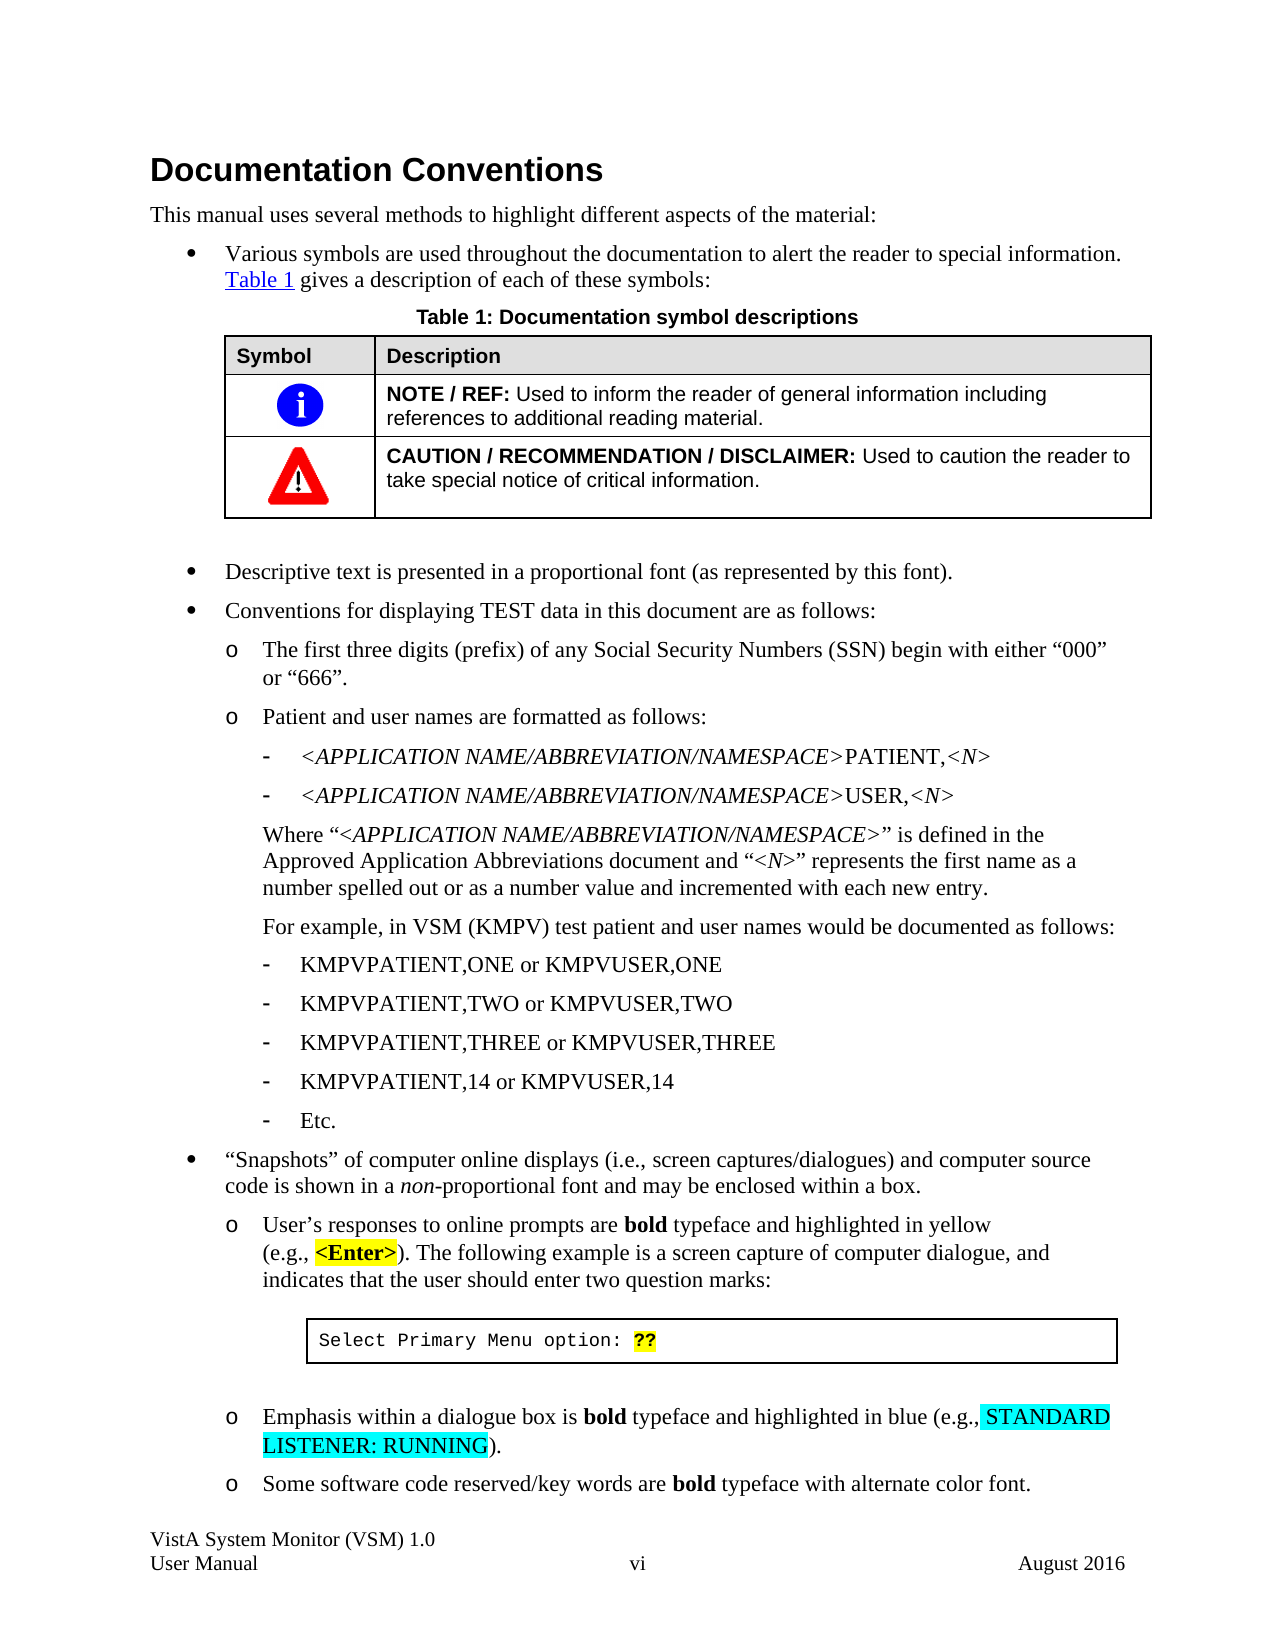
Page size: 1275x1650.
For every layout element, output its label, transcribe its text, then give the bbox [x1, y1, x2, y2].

table_cell NOTE / REF: Used to inform the reader of general information including references to additional reading material. [376, 375, 1150, 436]
list Various symbols are used throughout the documentation to alert the reader to special information. Table 1 gives a description of each of these symbols: [187, 240, 1125, 292]
text This manual uses several methods to highlight different aspects of the material: [150, 201, 1125, 227]
picture [266, 443, 334, 511]
list “Snapshots” of computer online displays (i.e., screen captures/dialogues) and computer source code is shown in a non-proportional font and may be enclosed within a box. [187, 1146, 1125, 1198]
table_header Symbol [226, 337, 374, 374]
list KMPVPATIENT,ONE or KMPVUSER,ONE [262, 952, 1125, 978]
list Emphasis within a dialogue box is bold typeface and highlighted in blue (e.g., STANDARD LISTENER: RUNNING). [225, 1403, 1125, 1458]
list Etc. [262, 1107, 1125, 1133]
text For example, in VSM (KMPV) test patient and user names would be documented as follows: [262, 913, 1125, 939]
list Some software code reserved/key words are bold typeface with alternate color font. [225, 1471, 1125, 1499]
list User’s responses to online prompts are bold typeface and highlighted in yellow (e.g., <Enter>). The following example is a screen capture of computer dialogue, and indicates that the user should enter two question marks: [225, 1211, 1125, 1292]
list The first three digits (prefix) of any Social Security Numbers (SSN) begin with either “000” or “666”. [225, 636, 1125, 690]
table_cell CAUTION / RECOMMENDATION / DISCLAIMER: Used to caution the reader to take special notice of critical information. [376, 437, 1150, 517]
list Descriptive text is presented in a proportional font (as represented by this font). [187, 558, 1125, 584]
list KMPVPATIENT,TWO or KMPVUSER,TWO [262, 990, 1125, 1017]
list Patient and user names are formatted as follows: [225, 703, 1125, 731]
text Select Primary Menu option: ?? [308, 1320, 1116, 1362]
picture [276, 381, 324, 429]
subtitle Documentation Conventions [150, 150, 1125, 188]
table_cell [226, 375, 374, 436]
table_cell [226, 437, 374, 517]
list Conventions for displaying TEST data in this document are as follows: [187, 597, 1125, 623]
table_header Description [376, 337, 1150, 374]
list KMPVPATIENT,14 or KMPVUSER,14 [262, 1068, 1125, 1094]
list <APPLICATION NAME/ABBREVIATION/NAMESPACE>PATIENT,<N> [262, 743, 1125, 770]
list KMPVPATIENT,THREE or KMPVUSER,THREE [262, 1029, 1125, 1056]
text Where “<APPLICATION NAME/ABBREVIATION/NAMESPACE>” is defined in the Approved Application Abbreviations document and “<N>” represents the first name as a number spelled out or as a number value and incremented with each new entry. [262, 821, 1125, 900]
list <APPLICATION NAME/ABBREVIATION/NAMESPACE>USER,<N> [262, 782, 1125, 809]
